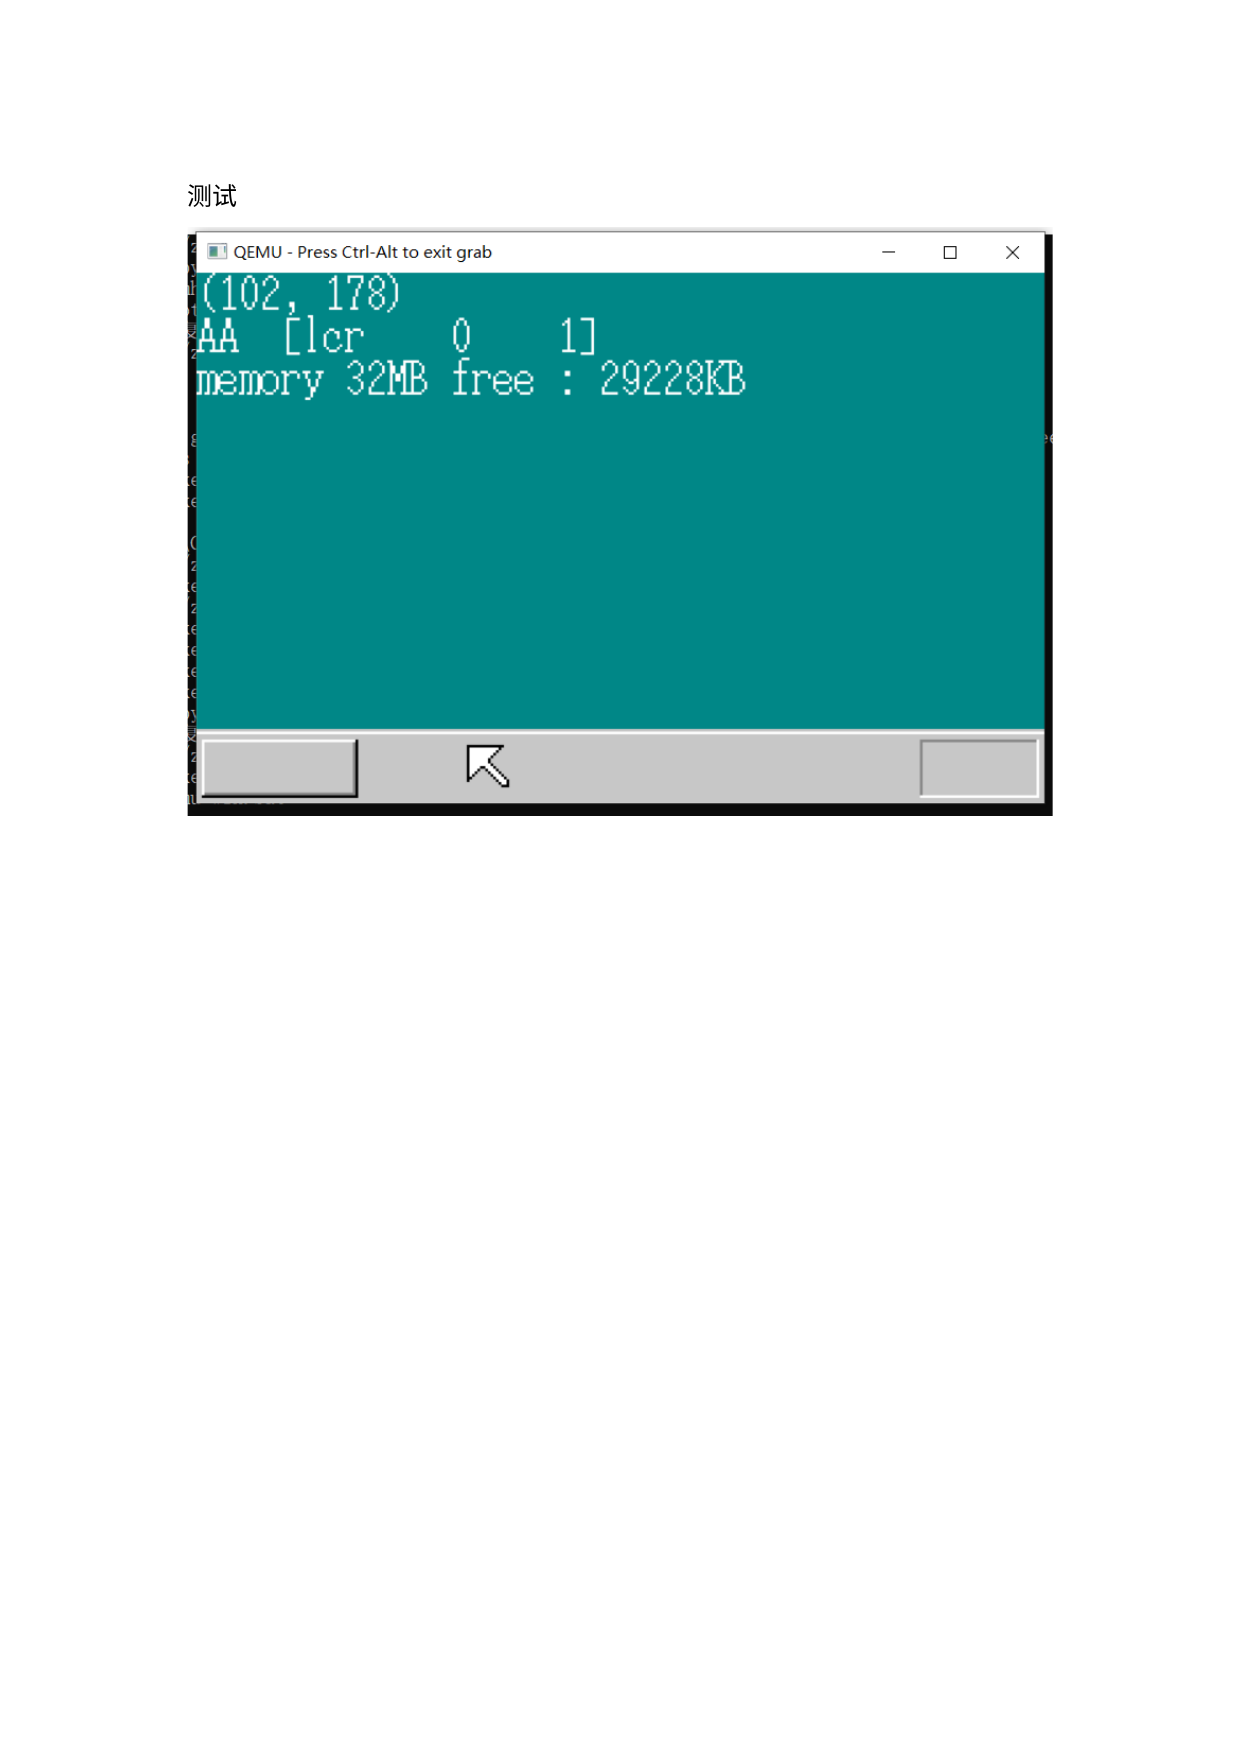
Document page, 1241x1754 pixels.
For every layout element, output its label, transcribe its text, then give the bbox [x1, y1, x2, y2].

text 测试 [187, 162, 1053, 227]
picture [187, 227, 1053, 816]
